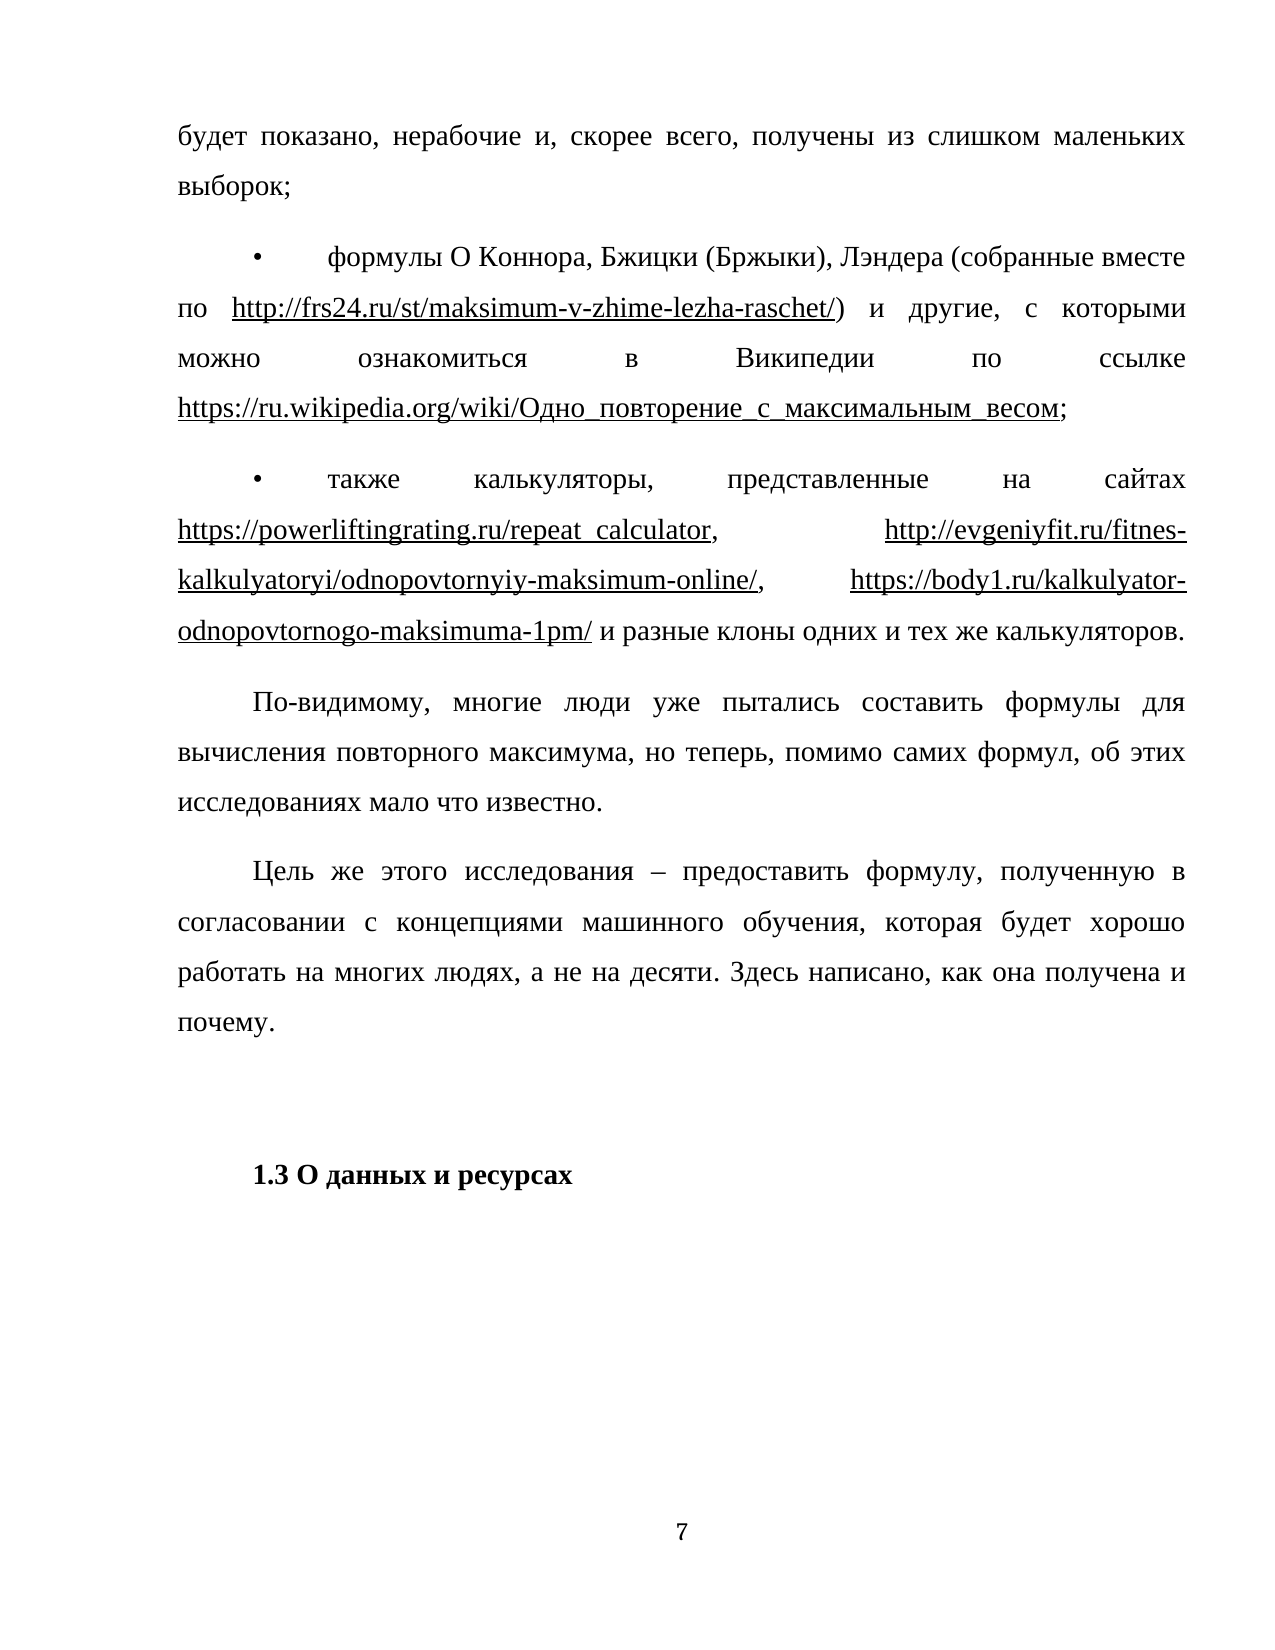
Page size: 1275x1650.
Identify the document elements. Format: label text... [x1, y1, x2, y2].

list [177, 118, 1186, 202]
list формулы О Коннора, Бжицки (Бржыки), Лэндера (собранные вместе по http://frs24.ru/st/maksimum-v-zhime-lezha-raschet/) и другие, с которыми можно ознакомиться в Википедии по ссылке https://ru.wikipedia.org/wiki/Одно_повторение_с_максимальным_весом; [177, 239, 1186, 424]
text Цель же этого исследования – предоставить формулу, полученную в согласовании с концепциями машинного обучения, которая будет хорошо работать на многих людях, а не на десяти. Здесь написано, как она получена и почему. [177, 853, 1186, 1038]
list также калькуляторы, представленные на сайтах https://powerliftingrating.ru/repeat_calculator, http://evgeniyfit.ru/fitnes-kalkulyatoryi/odnopovtornyiy-maksimum-online/, https://body1.ru/kalkulyator-odnopovtornogo-maksimuma-1pm/ и разные клоны одних и тех же калькуляторов. [177, 462, 1186, 646]
text По-видимому, многие люди уже пытались составить формулы для вычисления повторного максимума, но теперь, помимо самих формул, об этих исследованиях мало что известно. [177, 684, 1186, 818]
subtitle 1.3 О данных и ресурсах [252, 1157, 1186, 1191]
